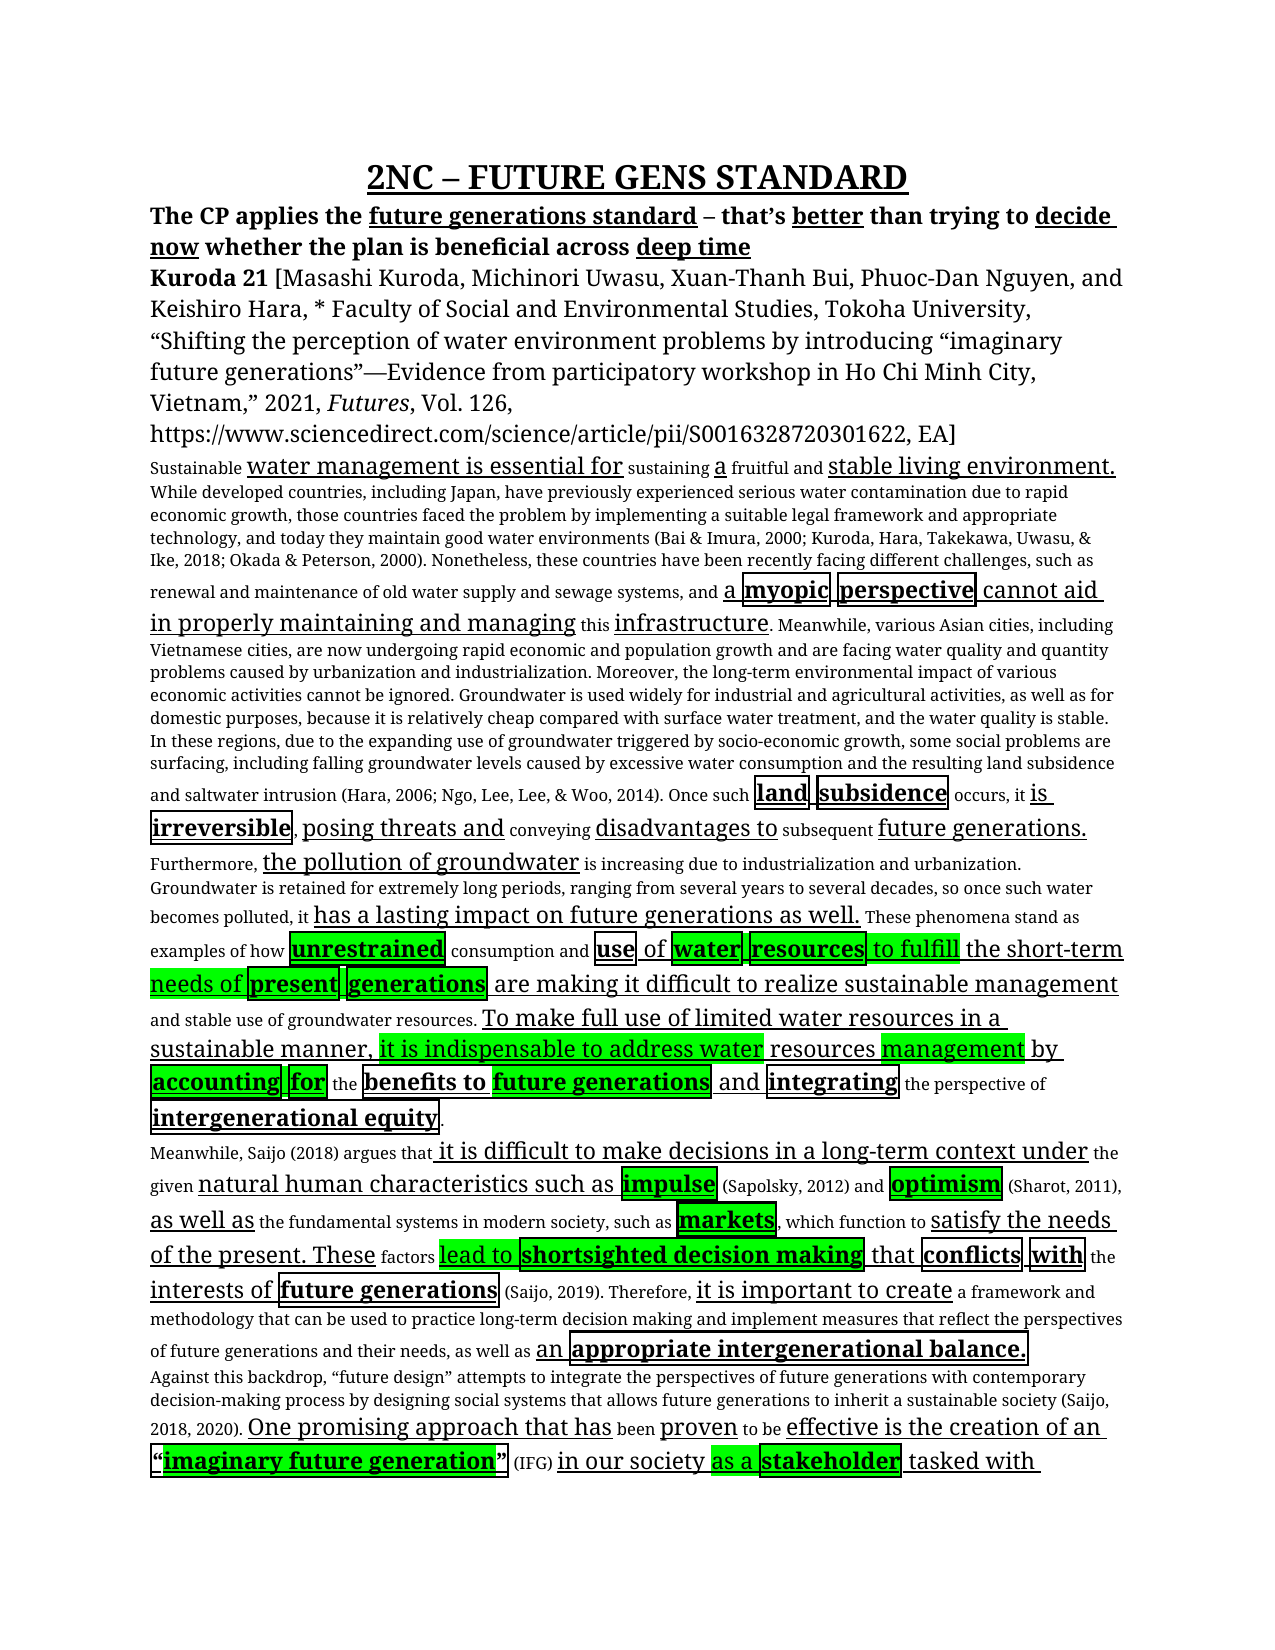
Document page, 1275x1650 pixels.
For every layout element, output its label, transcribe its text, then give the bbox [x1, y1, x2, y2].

text Meanwhile, Saijo (2018) argues that it is difficult to make decisions in a long-term context under the given natural human characteristics such as impulse (Sapolsky, 2012) and optimism (Sharot, 2011), as well as the fundamental systems in modern society, such as markets, which function to satisfy the needs of the present. These factors lead to shortsighted decision making that conflicts with the interests of future generations (Saijo, 2019). Therefore, it is important to create a framework and methodology that can be used to practice long-term decision making and implement measures that reflect the perspectives of future generations and their needs, as well as an appropriate intergenerational balance. [150, 1135, 1125, 1366]
text Sustainable water management is essential for sustaining a fruitful and stable living environment. While developed countries, including Japan, have previously experienced serious water contamination due to rapid economic growth, those countries faced the problem by implementing a suitable legal framework and appropriate technology, and today they maintain good water environments (Bai & Imura, 2000; Kuroda, Hara, Takekawa, Uwasu, & Ike, 2018; Okada & Peterson, 2000). Nonetheless, these countries have been recently facing different challenges, such as renewal and maintenance of old water supply and sewage systems, and a myopic perspective cannot aid in properly maintaining and managing this infrastructure. Meanwhile, various Asian cities, including Vietnamese cities, are now undergoing rapid economic and population growth and are facing water quality and quantity problems caused by urbanization and industrialization. Moreover, the long-term environmental impact of various economic activities cannot be ignored. Groundwater is used widely for industrial and agricultural activities, as well as for domestic purposes, because it is relatively cheap compared with surface water treatment, and the water quality is stable. In these regions, due to the expanding use of groundwater triggered by socio-economic growth, some social problems are surfacing, including falling groundwater levels caused by excessive water consumption and the resulting land subsidence and saltwater intrusion (Hara, 2006; Ngo, Lee, Lee, & Woo, 2014). Once such land subsidence occurs, it is irreversible, posing threats and conveying disadvantages to subsequent future generations. Furthermore, the pollution of groundwater is increasing due to industrialization and urbanization. Groundwater is retained for extremely long periods, ranging from several years to several decades, so once such water becomes polluted, it has a lasting impact on future generations as well. These phenomena stand as examples of how unrestrained consumption and use of water resources to fulfill the short-term needs of present generations are making it difficult to realize sustainable management and stable use of groundwater resources. To make full use of limited water resources in a sustainable manner, it is indispensable to address water resources management by accounting for the benefits to future generations and integrating the perspective of intergenerational equity. [150, 449, 1125, 1135]
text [150, 1366, 1125, 1478]
subtitle The CP applies the future generations standard – that’s better than trying to decide now whether the plan is beneficial across deep time [150, 199, 1125, 262]
subtitle 2NC – Future Gens Standard [150, 154, 1125, 199]
text Kuroda 21 [Masashi Kuroda, Michinori Uwasu, Xuan-Thanh Bui, Phuoc-Dan Nguyen, and Keishiro Hara, * Faculty of Social and Environmental Studies, Tokoha University, “Shifting the perception of water environment problems by introducing “imaginary future generations”—Evidence from participatory workshop in Ho Chi Minh City, Vietnam,” 2021, Futures, Vol. 126, https://www.sciencedirect.com/science/article/pii/S0016328720301622, EA] [150, 262, 1125, 449]
